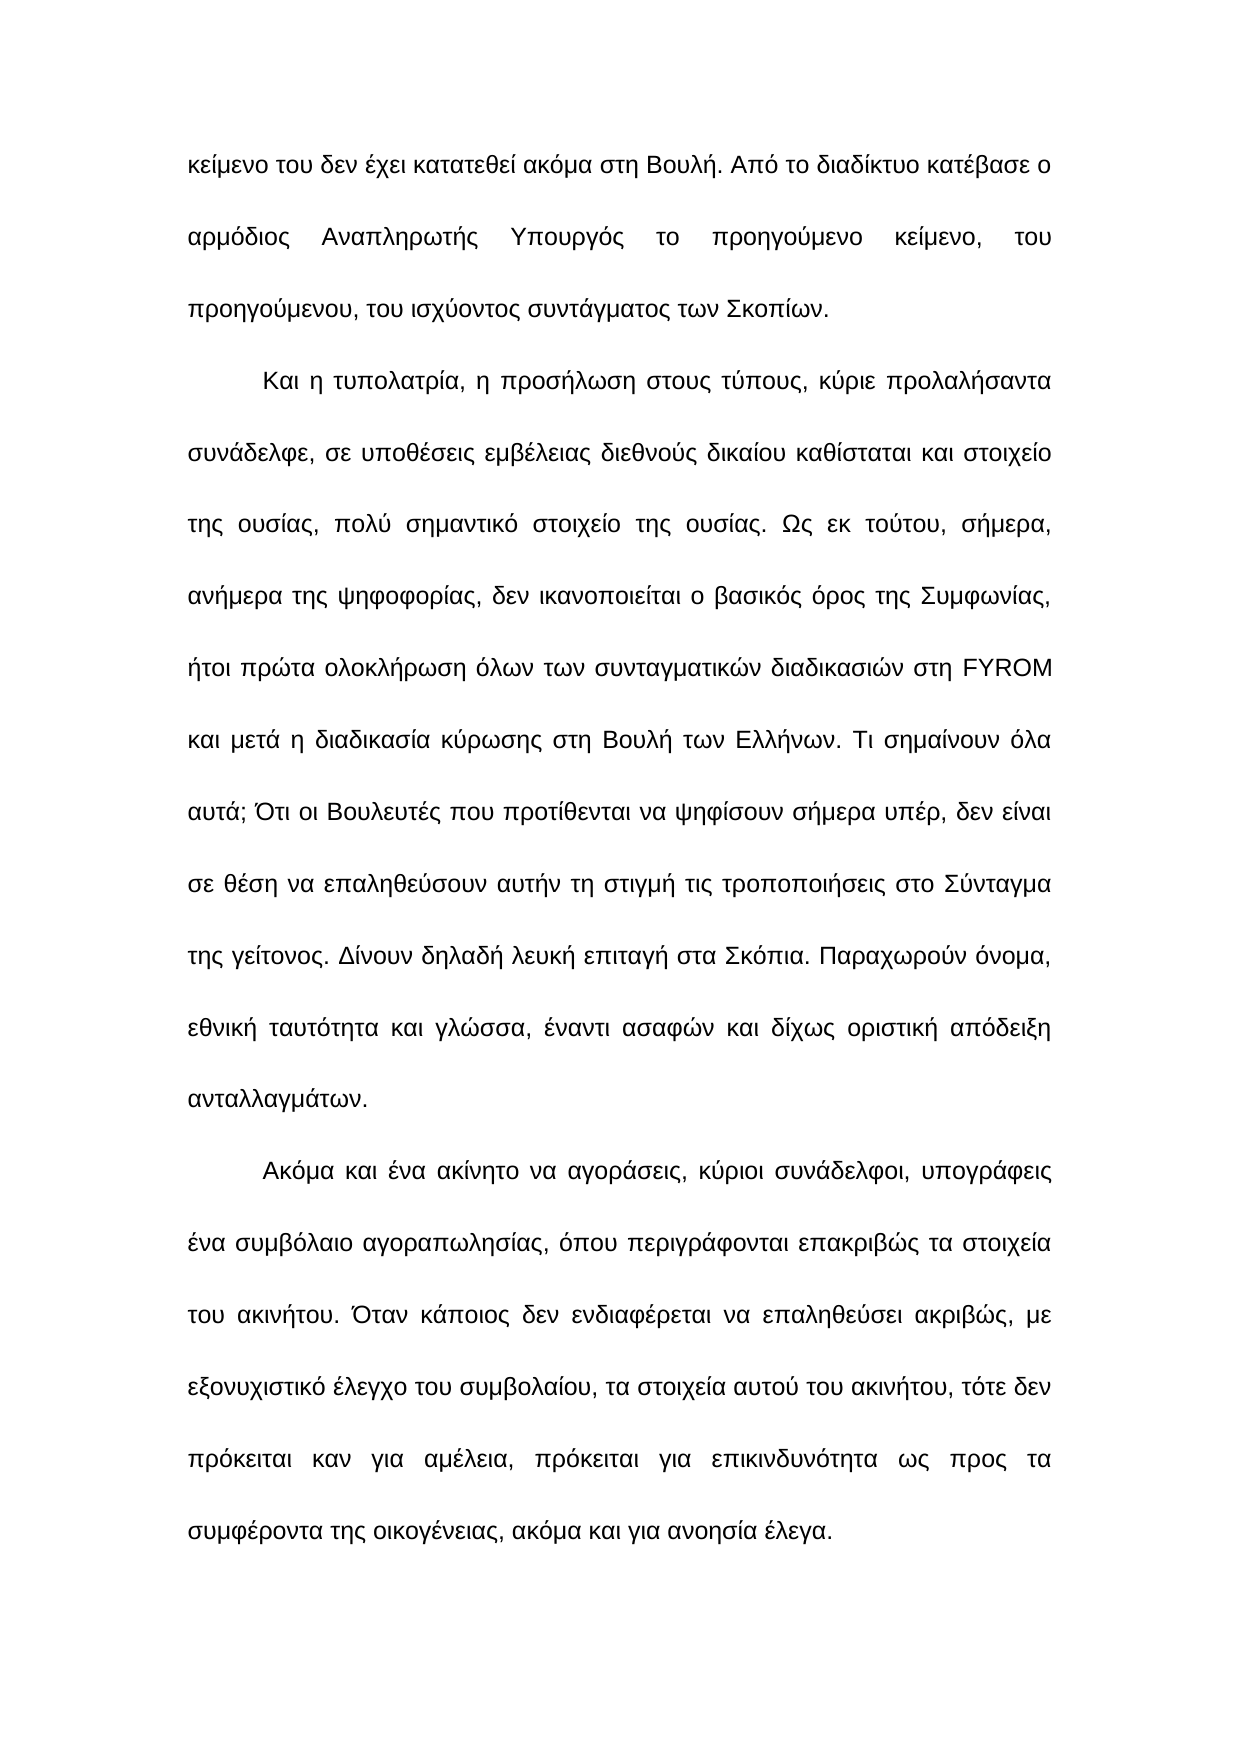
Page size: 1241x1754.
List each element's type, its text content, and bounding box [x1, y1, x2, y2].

text Ακόμα και ένα ακίνητο να αγοράσεις, κύριοι συνάδελφοι, υπογράφεις ένα συμβόλαιο αγοραπωλησίας, όπου περιγράφονται επακριβώς τα στοιχεία του ακινήτου. Όταν κάποιος δεν ενδιαφέρεται να επαληθεύσει ακριβώς, με εξονυχιστικό έλεγχο του συμβολαίου, τα στοιχεία αυτού του ακινήτου, τότε δεν πρόκειται καν για αμέλεια, πρόκειται για επικινδυνότητα ως προς τα συμφέροντα της οικογένειας, ακόμα και για ανοησία έλεγα. [187, 1156, 1053, 1544]
text Και η τυπολατρία, η προσήλωση στους τύπους, κύριε προλαλήσαντα συνάδελφε, σε υποθέσεις εμβέλειας διεθνούς δικαίου καθίσταται και στοιχείο της ουσίας, πολύ σημαντικό στοιχείο της ουσίας. Ως εκ τούτου, σήμερα, ανήμερα της ψηφοφορίας, δεν ικανοποιείται ο βασικός όρος της Συμφωνίας, ήτοι πρώτα ολοκλήρωση όλων των συνταγματικών διαδικασιών στη FYROM και μετά η διαδικασία κύρωσης στη Βουλή των Ελλήνων. Τι σημαίνουν όλα αυτά; Ότι οι Βουλευτές που προτίθενται να ψηφίσουν σήμερα υπέρ, δεν είναι σε θέση να επαληθεύσουν αυτήν τη στιγμή τις τροποποιήσεις στο Σύνταγμα της γείτονος. Δίνουν δηλαδή λευκή επιταγή στα Σκόπια. Παραχωρούν όνομα, εθνική ταυτότητα και γλώσσα, έναντι ασαφών και δίχως οριστική απόδειξη ανταλλαγμάτων. [187, 366, 1053, 1113]
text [187, 150, 1053, 322]
